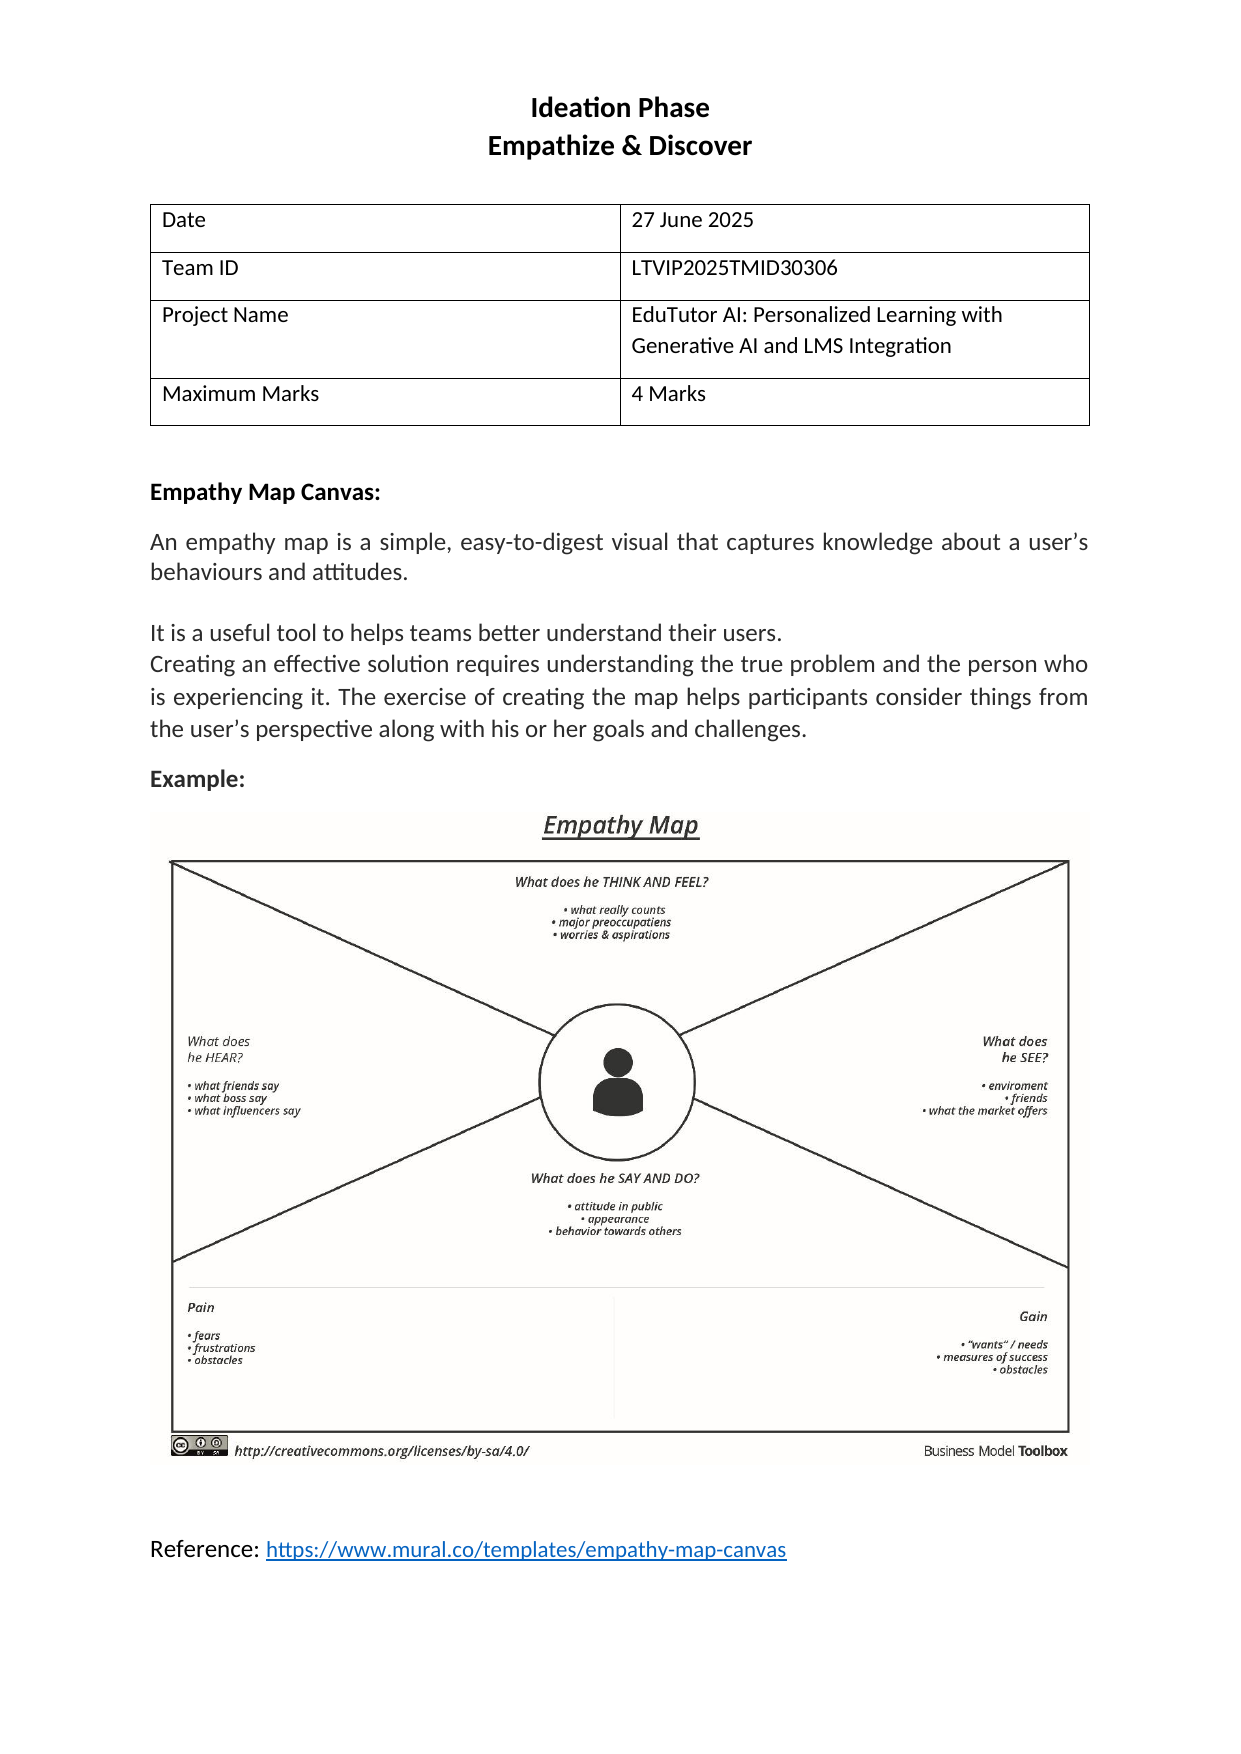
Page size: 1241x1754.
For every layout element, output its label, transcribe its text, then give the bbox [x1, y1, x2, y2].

text Reference: https://www.mural.co/templates/empathy-map-canvas [150, 1533, 1090, 1564]
table_cell Project Name [151, 301, 620, 378]
picture [150, 812, 1091, 1465]
table_cell Maximum Marks [151, 379, 620, 425]
text Empathy Map Canvas: [150, 476, 1090, 507]
text Creating an effective solution requires understanding the true problem and the person who is experiencing it. The exercise of creating the map helps participants consider things from the user’s perspective along with his or her goals and challenges. [150, 648, 1090, 744]
text It is a useful tool to helps teams better understand their users. [150, 617, 1090, 648]
table_cell LTVIP2025TMID30306 [621, 253, 1089, 299]
text An empathy map is a simple, easy-to-digest visual that captures knowledge about a user’s behaviours and attitudes. [150, 526, 1090, 587]
table_cell 4 Marks [621, 379, 1089, 425]
text Empathize & Discover [150, 127, 1090, 163]
text Ideation Phase [150, 89, 1090, 124]
table_header Date [151, 205, 620, 252]
text Example: [150, 763, 1090, 794]
table_cell EduTutor AI: Personalized Learning with Generative AI and LMS Integration [621, 301, 1089, 378]
table_cell Team ID [151, 253, 620, 299]
table_header 27 June 2025 [621, 205, 1089, 252]
